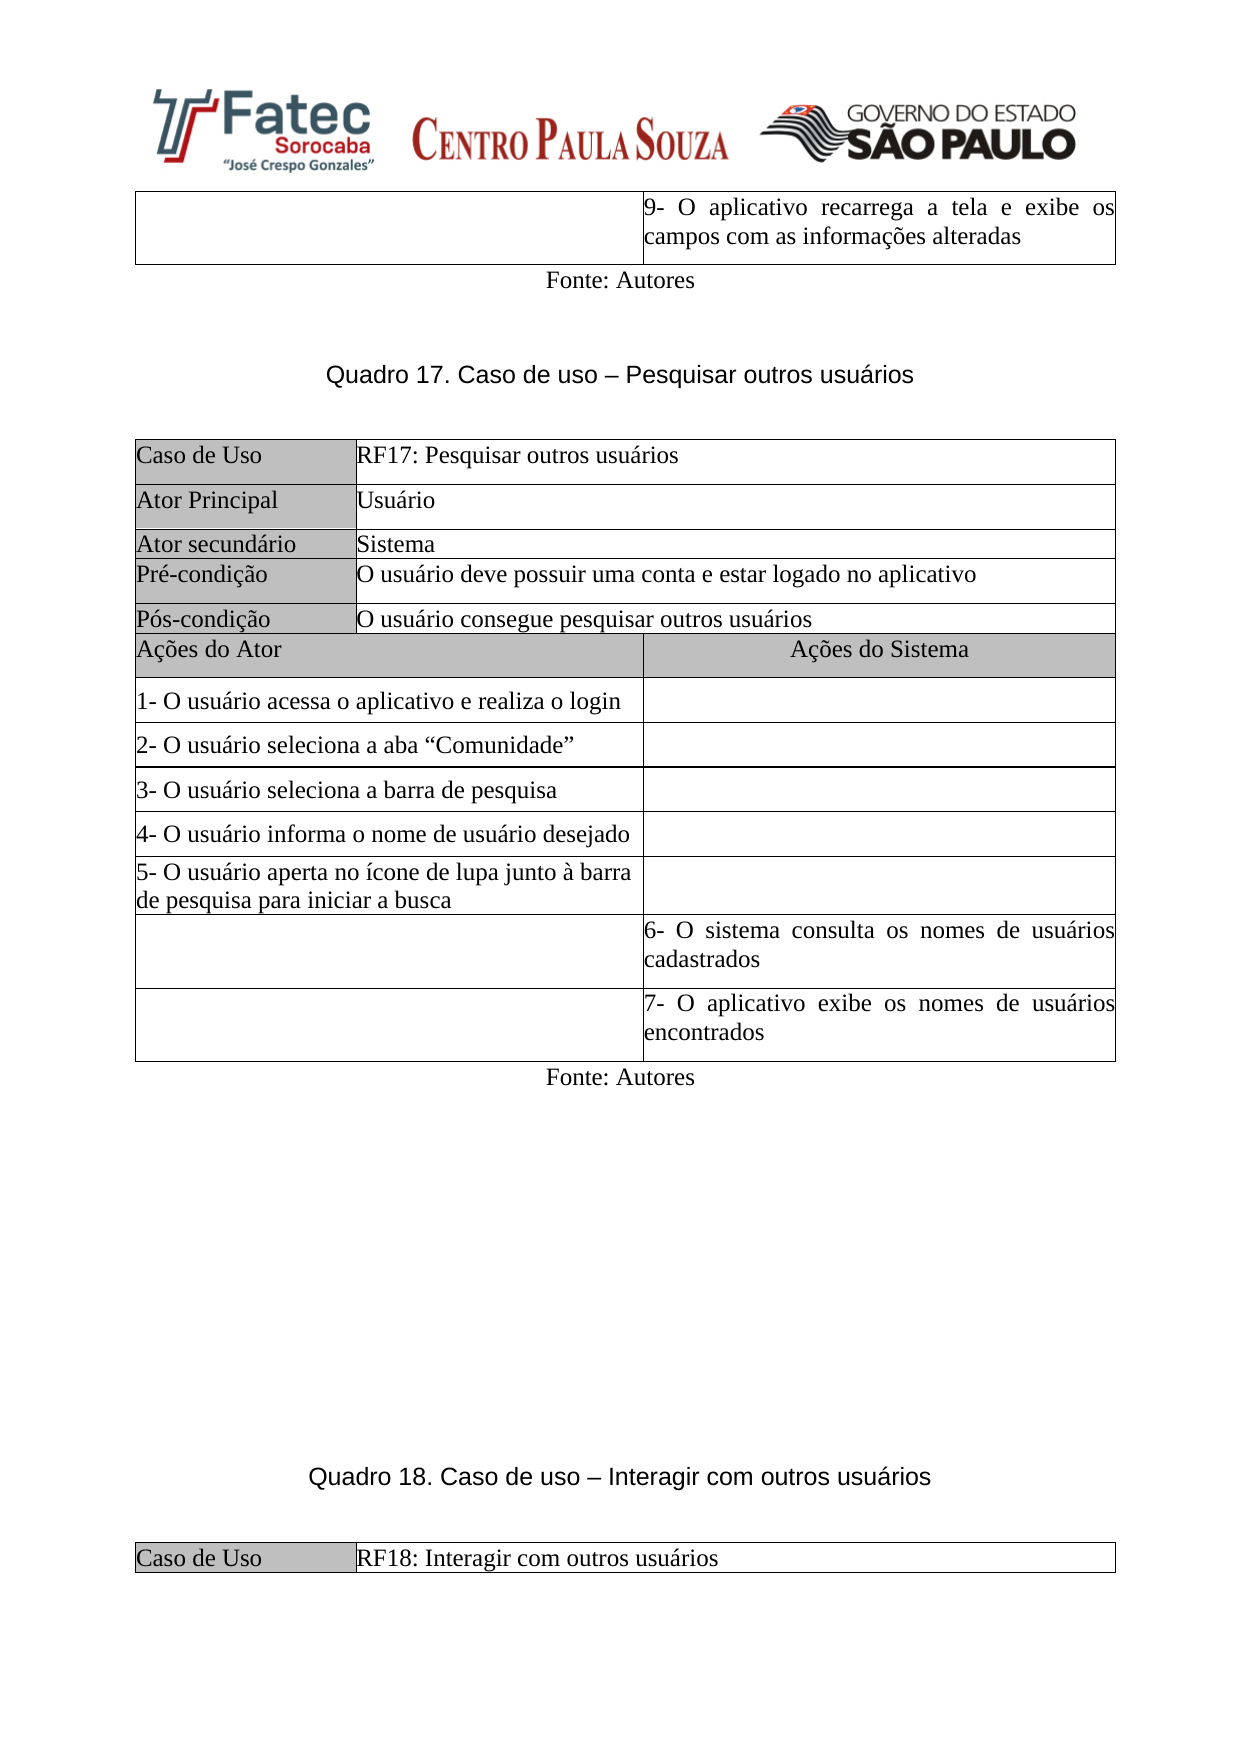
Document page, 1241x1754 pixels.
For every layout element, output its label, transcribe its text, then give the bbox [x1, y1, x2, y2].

table_cell [644, 857, 1115, 914]
table_cell 1- O usuário acessa o aplicativo e realiza o login [136, 678, 643, 722]
table_cell O usuário consegue pesquisar outros usuários [357, 604, 1115, 633]
table_cell [644, 768, 1115, 811]
text Fonte: Autores [135, 1062, 1105, 1091]
table_cell Pré-condição [136, 559, 356, 603]
table_cell Ator secundário [136, 530, 356, 558]
table_cell [136, 915, 643, 987]
table_cell 9- O aplicativo recarrega a tela e exibe os campos com as informações alteradas [644, 192, 1115, 264]
table_cell 7- O aplicativo exibe os nomes de usuários encontrados [644, 989, 1115, 1061]
table_cell Ações do Ator [136, 634, 643, 677]
table_header Caso de Uso [136, 1543, 356, 1572]
picture [135, 73, 1079, 191]
table_cell [136, 192, 643, 264]
table_cell 4- O usuário informa o nome de usuário desejado [136, 812, 643, 856]
table_cell O usuário deve possuir uma conta e estar logado no aplicativo [357, 559, 1115, 603]
table_cell Ator Principal [136, 485, 356, 528]
table_cell 6- O sistema consulta os nomes de usuários cadastrados [644, 915, 1115, 987]
table_cell Ações do Sistema [644, 634, 1115, 677]
table_cell 3- O usuário seleciona a barra de pesquisa [136, 768, 643, 811]
table_header RF17: Pesquisar outros usuários [357, 440, 1115, 484]
text Quadro 18. Caso de uso – Interagir com outros usuários [135, 1462, 1105, 1491]
table_cell 5- O usuário aperta no ícone de lupa junto à barra de pesquisa para iniciar a busca [136, 857, 643, 914]
table_cell [644, 723, 1115, 766]
table_cell Pós-condição [136, 604, 356, 633]
table_cell Usuário [357, 485, 1115, 528]
table_cell [644, 678, 1115, 722]
table_cell 2- O usuário seleciona a aba “Comunidade” [136, 723, 643, 766]
table_header RF18: Interagir com outros usuários [357, 1543, 1115, 1572]
table_header Caso de Uso [136, 440, 356, 484]
table_cell Sistema [357, 530, 1115, 558]
text Quadro 17. Caso de uso – Pesquisar outros usuários [135, 359, 1105, 388]
text Fonte: Autores [135, 265, 1105, 294]
table_cell [644, 812, 1115, 856]
table_cell [136, 989, 643, 1061]
